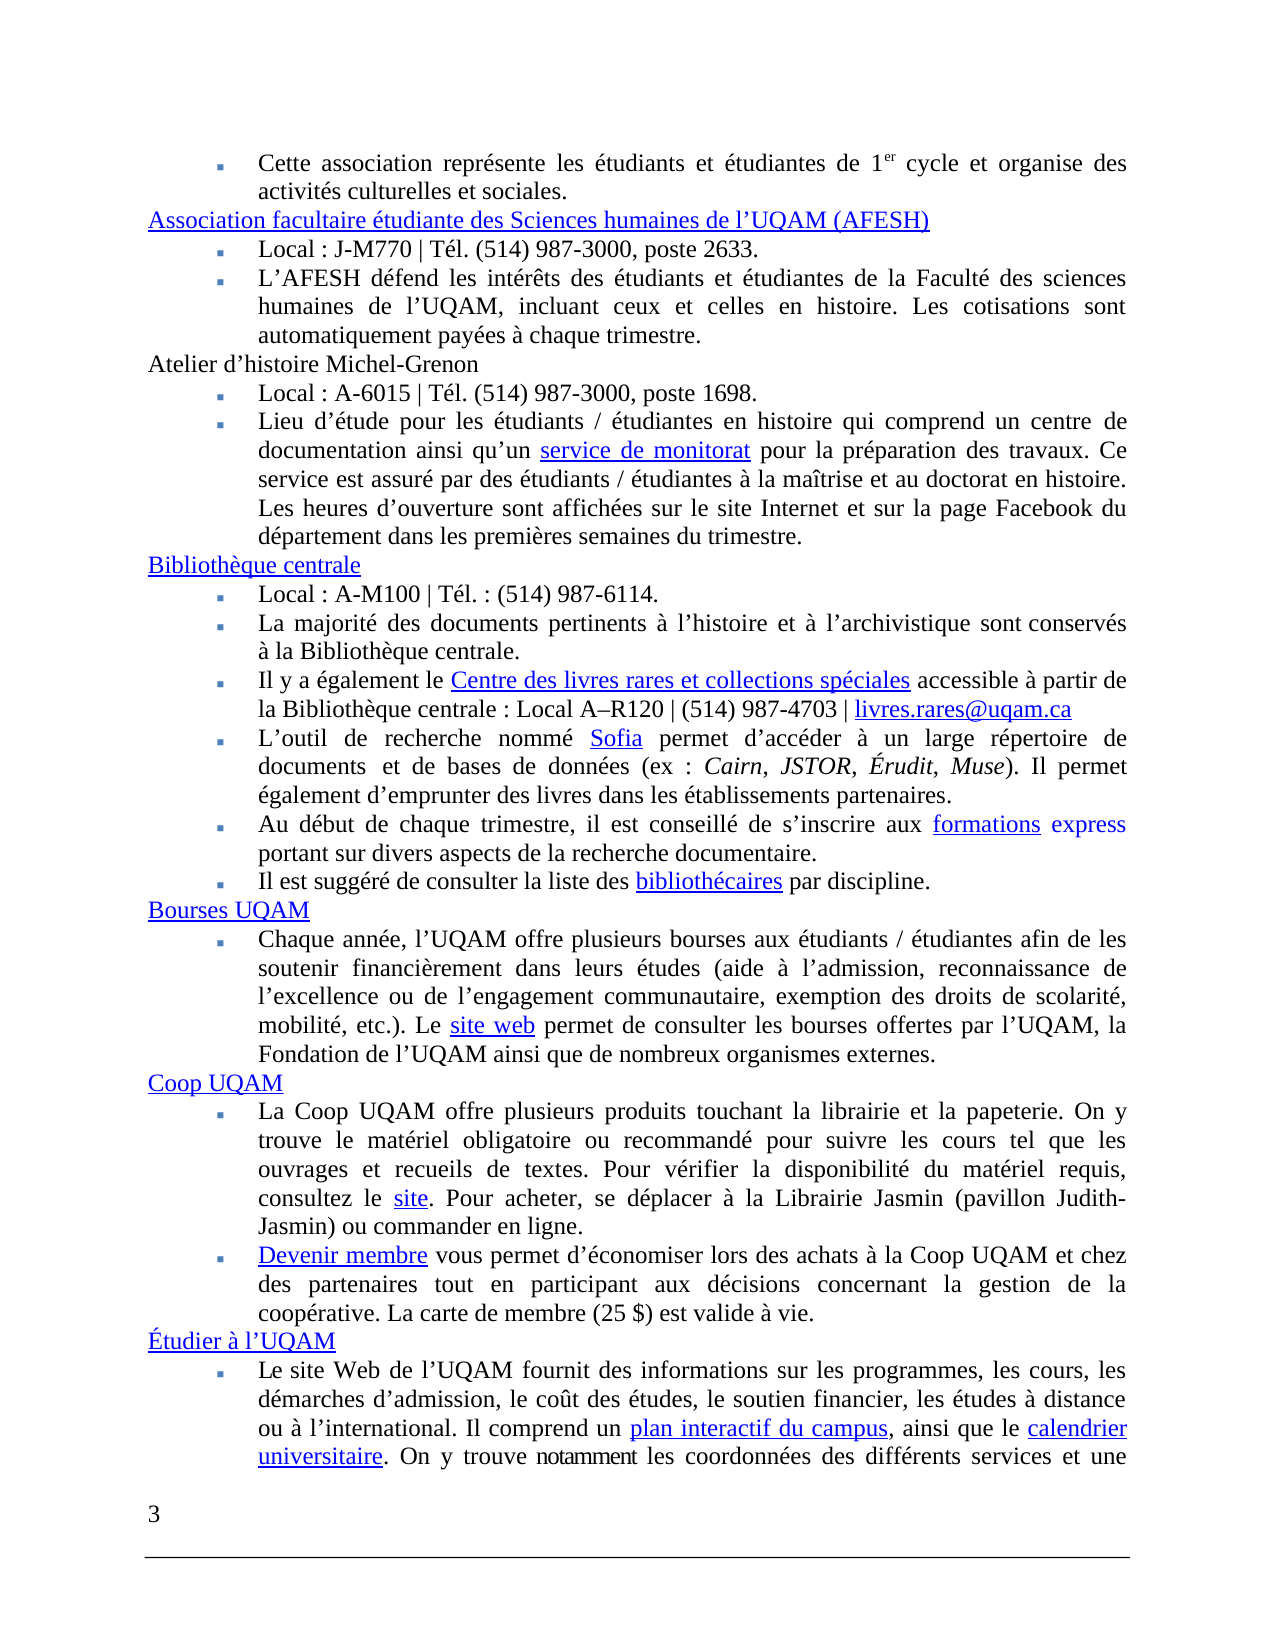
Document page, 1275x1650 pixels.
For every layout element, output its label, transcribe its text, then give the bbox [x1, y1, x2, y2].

list Il y a également le Centre des livres rares et collections spéciales accessible à partir de la Bibliothèque centrale : Local A–R120 | (514) 987-4703 | livres.rares@uqam.ca [216, 665, 1127, 723]
list Local : A-6015 | Tél. (514) 987-3000, poste 1698. [216, 378, 1127, 406]
list L’outil de recherche nommé Sofia permet d’accéder à un large répertoire de documents et de bases de données (ex : Cairn, JSTOR, Érudit, Muse). Il permet également d’emprunter des livres dans les établissements partenaires. [216, 723, 1127, 809]
list Devenir membre vous permet d’économiser lors des achats à la Coop UQAM et chez des partenaires tout en participant aux décisions concernant la gestion de la coopérative. La carte de membre (25 $) est valide à vie. [216, 1240, 1127, 1326]
list Cette association représente les étudiants et étudiantes de 1er cycle et organise des activités culturelles et sociales. [216, 148, 1127, 205]
list Local : J-M770 | Tél. (514) 987-3000, poste 2633. [216, 234, 1127, 263]
text Atelier d’histoire Michel-Grenon [148, 349, 1127, 378]
text Coop UQAM [148, 1068, 1127, 1096]
list Lieu d’étude pour les étudiants / étudiantes en histoire qui comprend un centre de documentation ainsi qu’un service de monitorat pour la préparation des travaux. Ce service est assuré par des étudiants / étudiantes à la maîtrise et au doctorat en histoire. Les heures d’ouverture sont affichées sur le site Internet et sur la page Facebook du département dans les premières semaines du trimestre. [216, 406, 1127, 550]
list La Coop UQAM offre plusieurs produits touchant la librairie et la papeterie. On y trouve le matériel obligatoire ou recommandé pour suivre les cours tel que les ouvrages et recueils de textes. Pour vérifier la disponibilité du matériel requis, consultez le site. Pour acheter, se déplacer à la Librairie Jasmin (pavillon Judith-Jasmin) ou commander en ligne. [216, 1096, 1127, 1240]
list Chaque année, l’UQAM offre plusieurs bourses aux étudiants / étudiantes afin de les soutenir financièrement dans leurs études (aide à l’admission, reconnaissance de l’excellence ou de l’engagement communautaire, exemption des droits de scolarité, mobilité, etc.). Le site web permet de consulter les bourses offertes par l’UQAM, la Fondation de l’UQAM ainsi que de nombreux organismes externes. [216, 924, 1127, 1068]
text Association facultaire étudiante des Sciences humaines de l’UQAM (AFESH) [148, 205, 1127, 234]
text Étudier à l’UQAM [148, 1326, 1127, 1355]
list L’AFESH défend les intérêts des étudiants et étudiantes de la Faculté des sciences humaines de l’UQAM, incluant ceux et celles en histoire. Les cotisations sont automatiquement payées à chaque trimestre. [216, 263, 1127, 349]
list Local : A-M100 | Tél. : (514) 987-6114. [216, 579, 1127, 608]
list La majorité des documents pertinents à l’histoire et à l’archivistique sont conservés à la Bibliothèque centrale. [216, 608, 1127, 665]
text Bibliothèque centrale [148, 550, 1127, 579]
text Bourses UQAM [148, 895, 1127, 924]
list Il est suggéré de consulter la liste des bibliothécaires par discipline. [216, 866, 1127, 895]
list Au début de chaque trimestre, il est conseillé de s’inscrire aux formations express portant sur divers aspects de la recherche documentaire. [216, 809, 1127, 866]
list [216, 1355, 1127, 1470]
